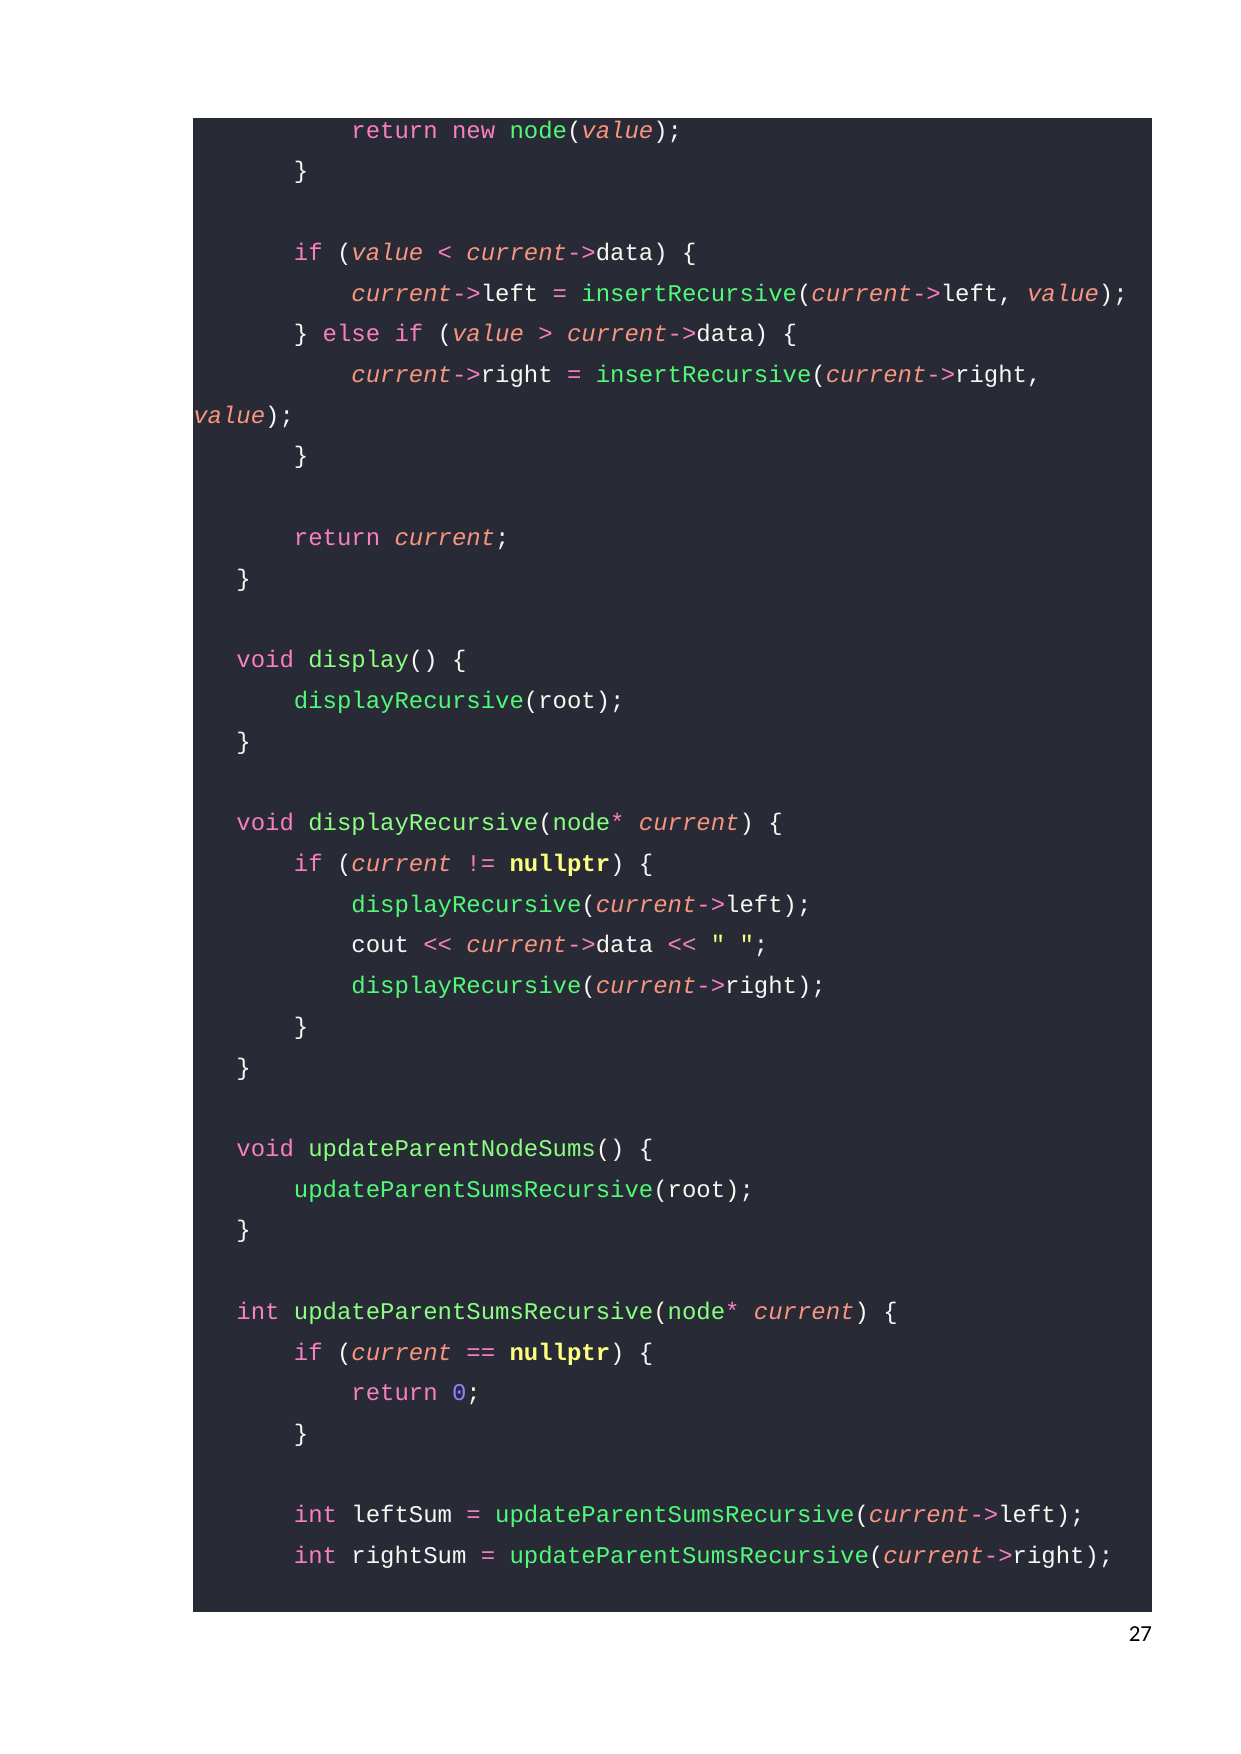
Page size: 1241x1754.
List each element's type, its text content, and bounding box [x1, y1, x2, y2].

text current->left = insertRecursive(current->left, value); [193, 281, 1152, 308]
text } else if (value > current->data) { [193, 322, 1152, 349]
text displayRecursive(root); [193, 688, 1152, 716]
text } [193, 1218, 1152, 1245]
text if (current == nullptr) { [193, 1340, 1152, 1367]
text } [193, 566, 1152, 593]
text } [193, 444, 1152, 471]
text return current; [193, 525, 1152, 553]
text } [193, 1421, 1152, 1449]
text if (current != nullptr) { [193, 851, 1152, 878]
text updateParentSumsRecursive(root); [193, 1177, 1152, 1204]
text } [193, 159, 1152, 186]
text int leftSum = updateParentSumsRecursive(current->left); [193, 1503, 1152, 1530]
text void display() { [193, 648, 1152, 675]
text if (value < current->data) { [193, 240, 1152, 267]
text int updateParentSumsRecursive(node* current) { [193, 1299, 1152, 1326]
text void displayRecursive(node* current) { [193, 811, 1152, 838]
text displayRecursive(current->left); [193, 892, 1152, 919]
text void updateParentNodeSums() { [193, 1136, 1152, 1163]
text } [193, 729, 1152, 756]
text cout << current->data << " "; [193, 933, 1152, 960]
text displayRecursive(current->right); [193, 973, 1152, 1001]
text int rightSum = updateParentSumsRecursive(current->right); [193, 1544, 1152, 1571]
text return new node(value); [193, 118, 1152, 145]
text current->right = insertRecursive(current->right, value); [193, 362, 1152, 430]
text } [193, 1014, 1152, 1041]
text } [193, 1055, 1152, 1082]
text return 0; [193, 1381, 1152, 1408]
